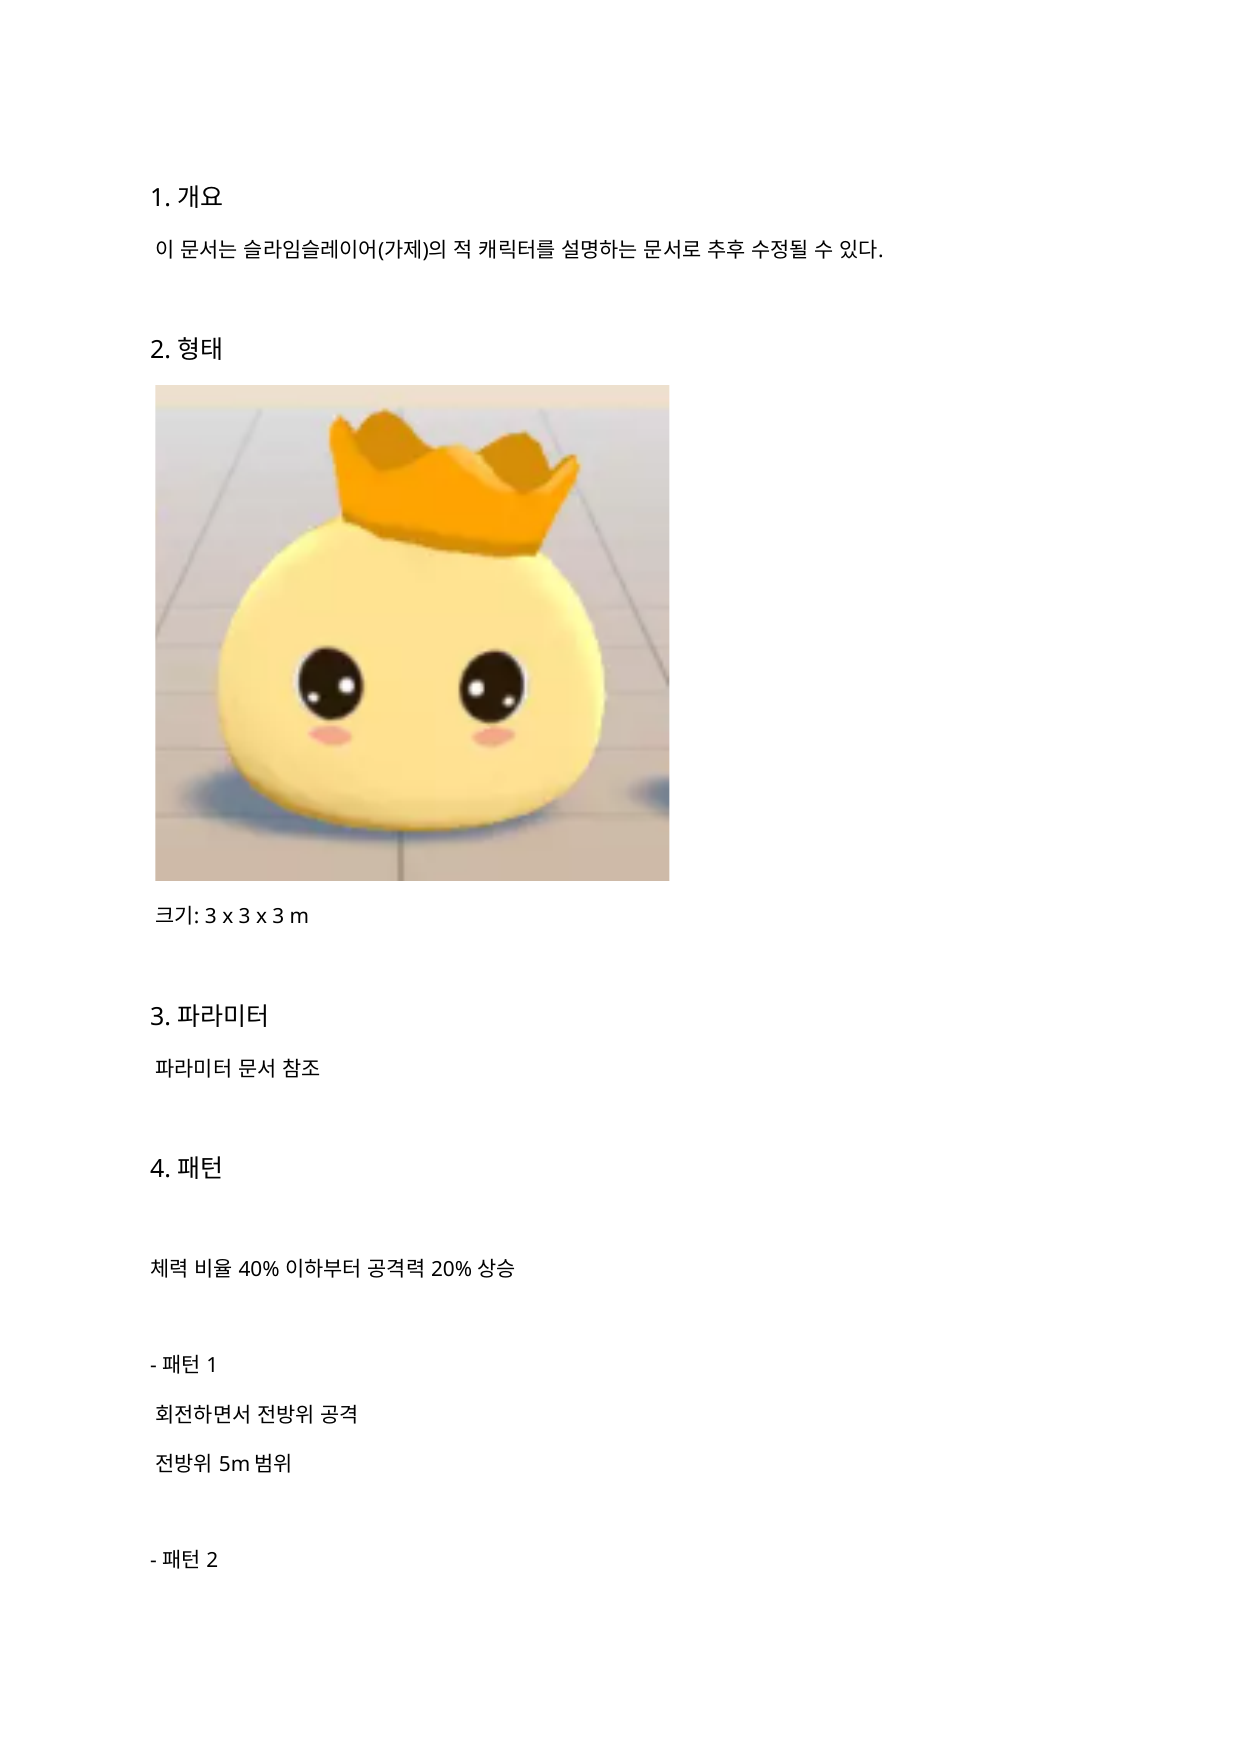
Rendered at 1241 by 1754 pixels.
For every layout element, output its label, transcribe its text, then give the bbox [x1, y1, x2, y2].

text 4. 패턴 [150, 1149, 1090, 1185]
text 크기: 3 x 3 x 3 m [150, 900, 1090, 930]
text - 패턴 2 [150, 1544, 1090, 1574]
text 이 문서는 슬라임슬레이어(가제)의 적 캐릭터를 설명하는 문서로 추후 수정될 수 있다. [150, 233, 1090, 263]
text 전방위 5m범위 [150, 1447, 1090, 1477]
picture [155, 385, 670, 881]
text 체력 비율 40% 이하부터 공격력 20% 상승 [150, 1252, 1090, 1282]
text 3. 파라미터 [150, 996, 1090, 1033]
text 2. 형태 [150, 329, 1090, 366]
text 1. 개요 [150, 177, 1090, 213]
text - 패턴 1 [150, 1348, 1090, 1379]
text 회전하면서 전방위 공격 [150, 1398, 1090, 1428]
text 파라미터 문서 참조 [150, 1052, 1090, 1082]
